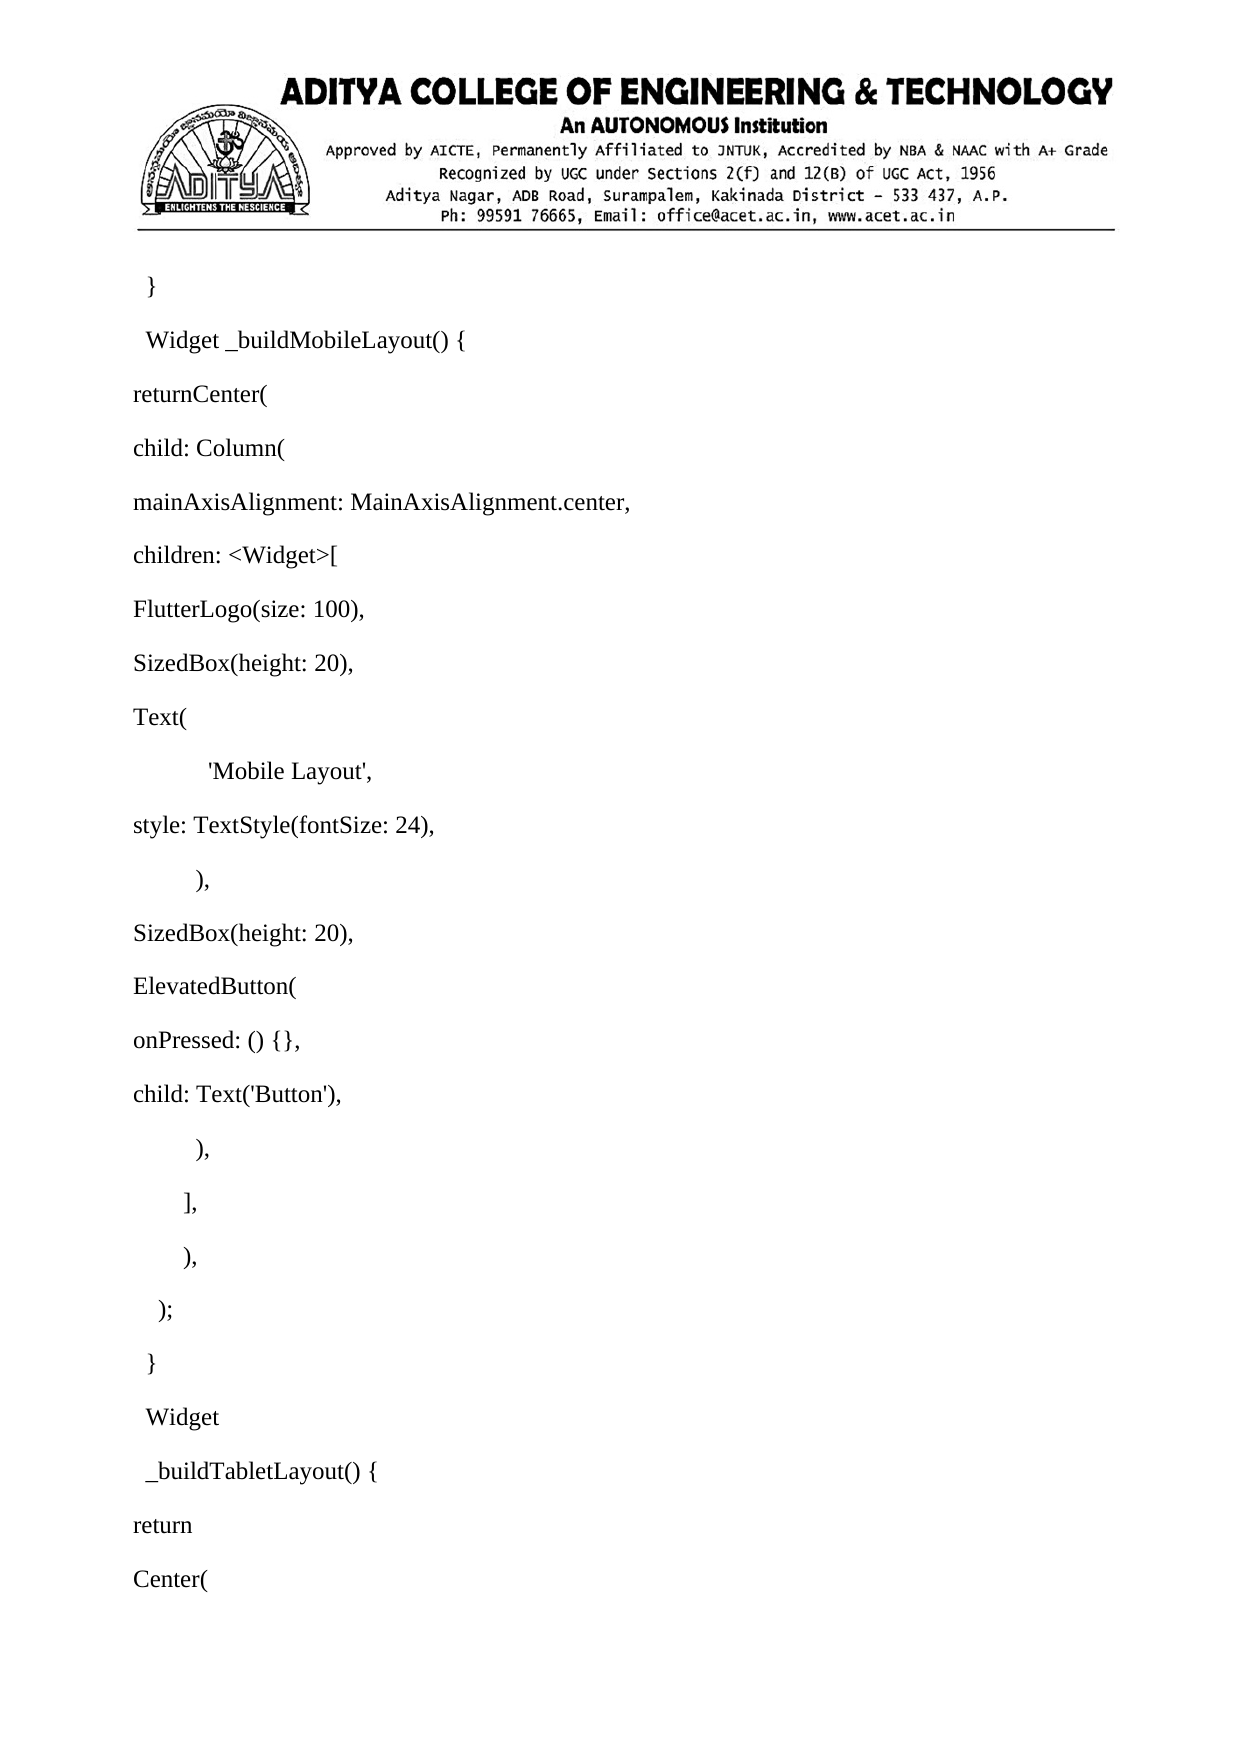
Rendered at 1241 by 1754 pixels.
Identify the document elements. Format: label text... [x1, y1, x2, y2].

text Center( [133, 1564, 1122, 1593]
text onPressed: () {}, [133, 1025, 1122, 1054]
text ], [133, 1187, 1122, 1216]
text ), [133, 864, 1122, 892]
text FlutterLogo(size: 100), [133, 594, 1122, 623]
text ), [133, 1133, 1122, 1162]
text Widget [133, 1402, 1122, 1431]
text Text( [133, 702, 1122, 731]
text SizedBox(height: 20), [133, 648, 1122, 677]
text mainAxisAlignment: MainAxisAlignment.center, [133, 487, 1122, 516]
text 'Mobile Layout', [133, 756, 1122, 785]
text child: Text('Button'), [133, 1079, 1122, 1108]
text ElevatedButton( [133, 971, 1122, 1000]
text } [133, 1348, 1122, 1377]
text children: <Widget>[ [133, 541, 1122, 569]
text return [133, 1510, 1122, 1539]
text ), [133, 1241, 1122, 1269]
text } [133, 271, 1122, 300]
text child: Column( [133, 433, 1122, 462]
text style: TextStyle(fontSize: 24), [133, 810, 1122, 839]
text _buildTabletLayout() { [133, 1456, 1122, 1485]
text SizedBox(height: 20), [133, 918, 1122, 946]
text Widget _buildMobileLayout() { [133, 325, 1122, 354]
picture [132, 73, 1120, 244]
text ); [133, 1294, 1122, 1323]
text returnCenter( [133, 379, 1122, 408]
